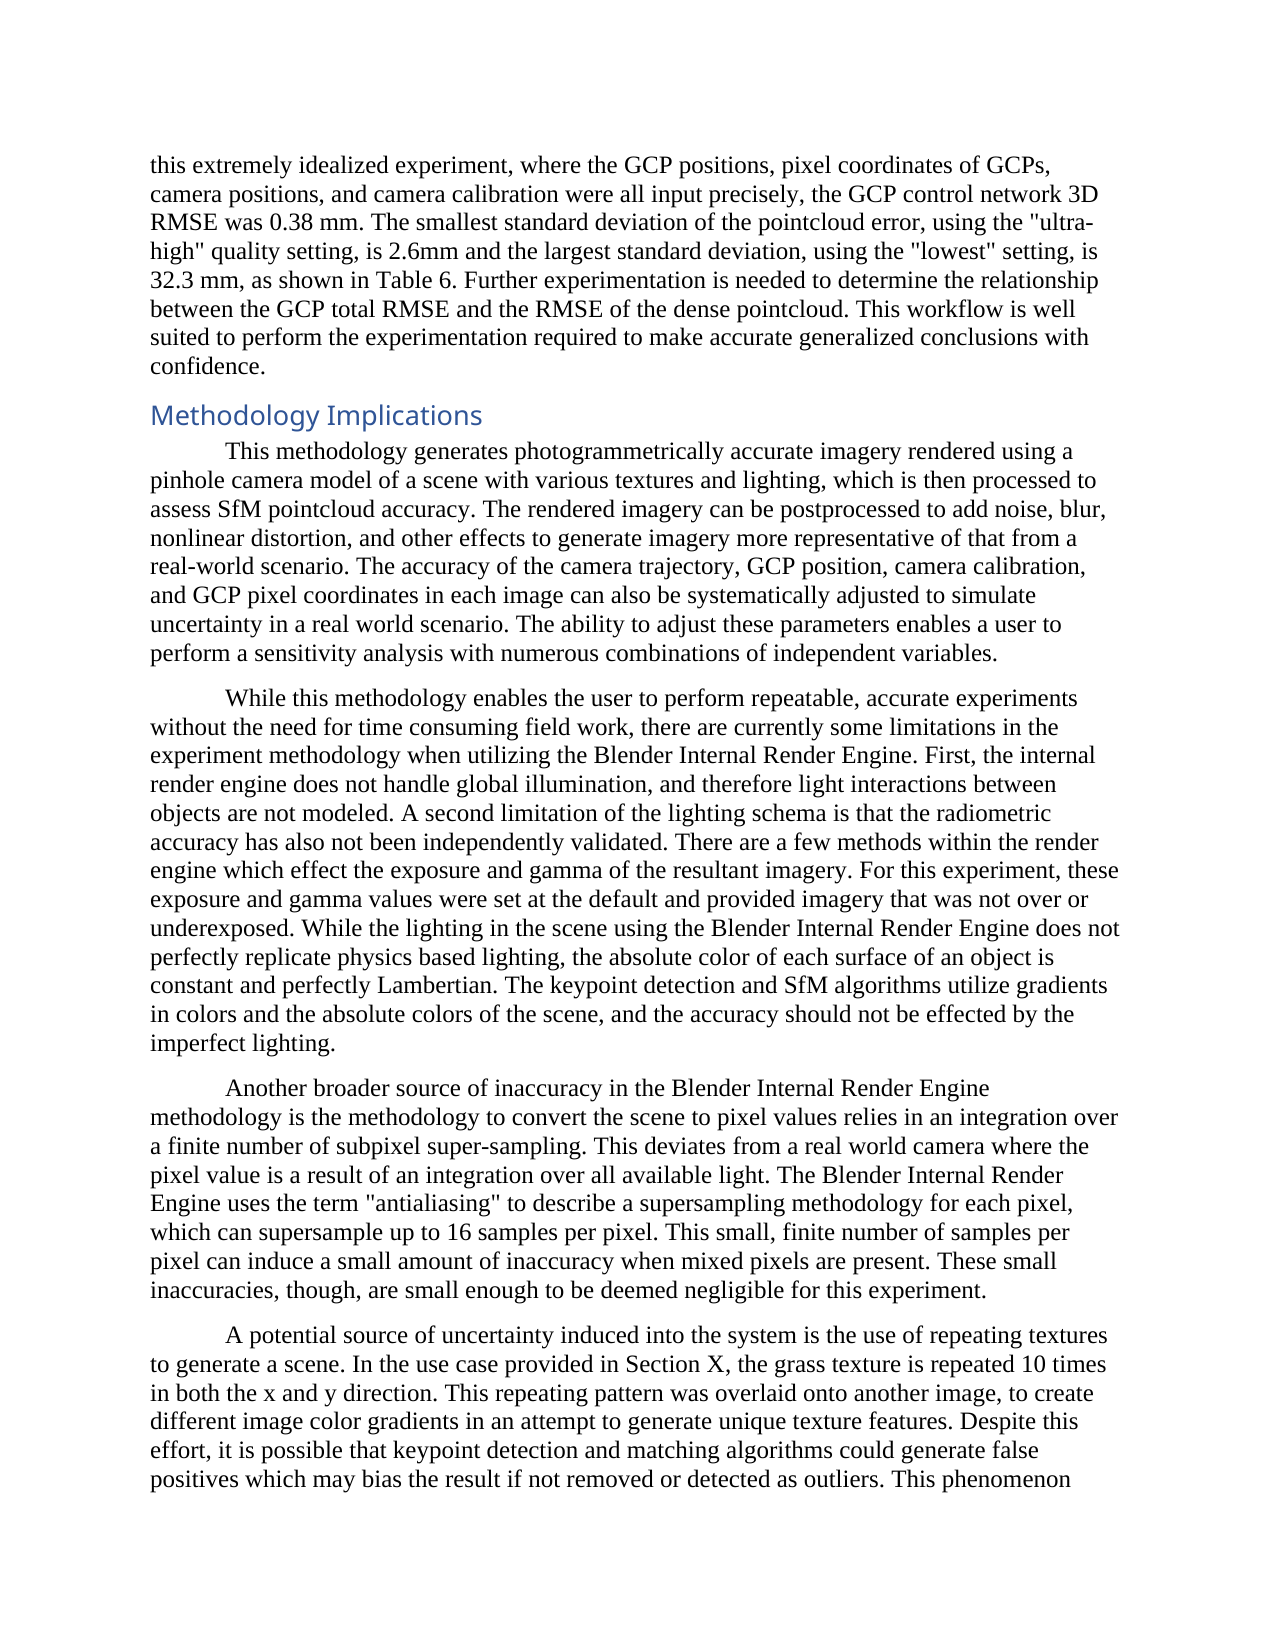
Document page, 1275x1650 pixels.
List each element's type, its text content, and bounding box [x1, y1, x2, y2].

text Another broader source of inaccuracy in the Blender Internal Render Engine methodology is the methodology to convert the scene to pixel values relies in an integration over a finite number of subpixel super-sampling. This deviates from a real world camera where the pixel value is a result of an integration over all available light. The Blender Internal Render Engine uses the term "antialiasing" to describe a supersampling methodology for each pixel, which can supersample up to 16 samples per pixel. This small, finite number of samples per pixel can induce a small amount of inaccuracy when mixed pixels are present. These small inaccuracies, though, are small enough to be deemed negligible for this experiment. [150, 1073, 1125, 1303]
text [150, 1320, 1125, 1493]
subtitle Methodology Implications [150, 397, 1125, 433]
text While this methodology enables the user to perform repeatable, accurate experiments without the need for time consuming field work, there are currently some limitations in the experiment methodology when utilizing the Blender Internal Render Engine. First, the internal render engine does not handle global illumination, and therefore light interactions between objects are not modeled. A second limitation of the lighting schema is that the radiometric accuracy has also not been independently validated. There are a few methods within the render engine which effect the exposure and gamma of the resultant imagery. For this experiment, these exposure and gamma values were set at the default and provided imagery that was not over or underexposed. While the lighting in the scene using the Blender Internal Render Engine does not perfectly replicate physics based lighting, the absolute color of each surface of an object is constant and perfectly Lambertian. The keypoint detection and SfM algorithms utilize gradients in colors and the absolute colors of the scene, and the accuracy should not be effected by the imperfect lighting. [150, 683, 1125, 1057]
text This methodology generates photogrammetrically accurate imagery rendered using a pinhole camera model of a scene with various textures and lighting, which is then processed to assess SfM pointcloud accuracy. The rendered imagery can be postprocessed to add noise, blur, nonlinear distortion, and other effects to generate imagery more representative of that from a real-world scenario. The accuracy of the camera trajectory, GCP position, camera calibration, and GCP pixel coordinates in each image can also be systematically adjusted to simulate uncertainty in a real world scenario. The ability to adjust these parameters enables a user to perform a sensitivity analysis with numerous combinations of independent variables. [150, 436, 1125, 666]
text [150, 150, 1125, 380]
